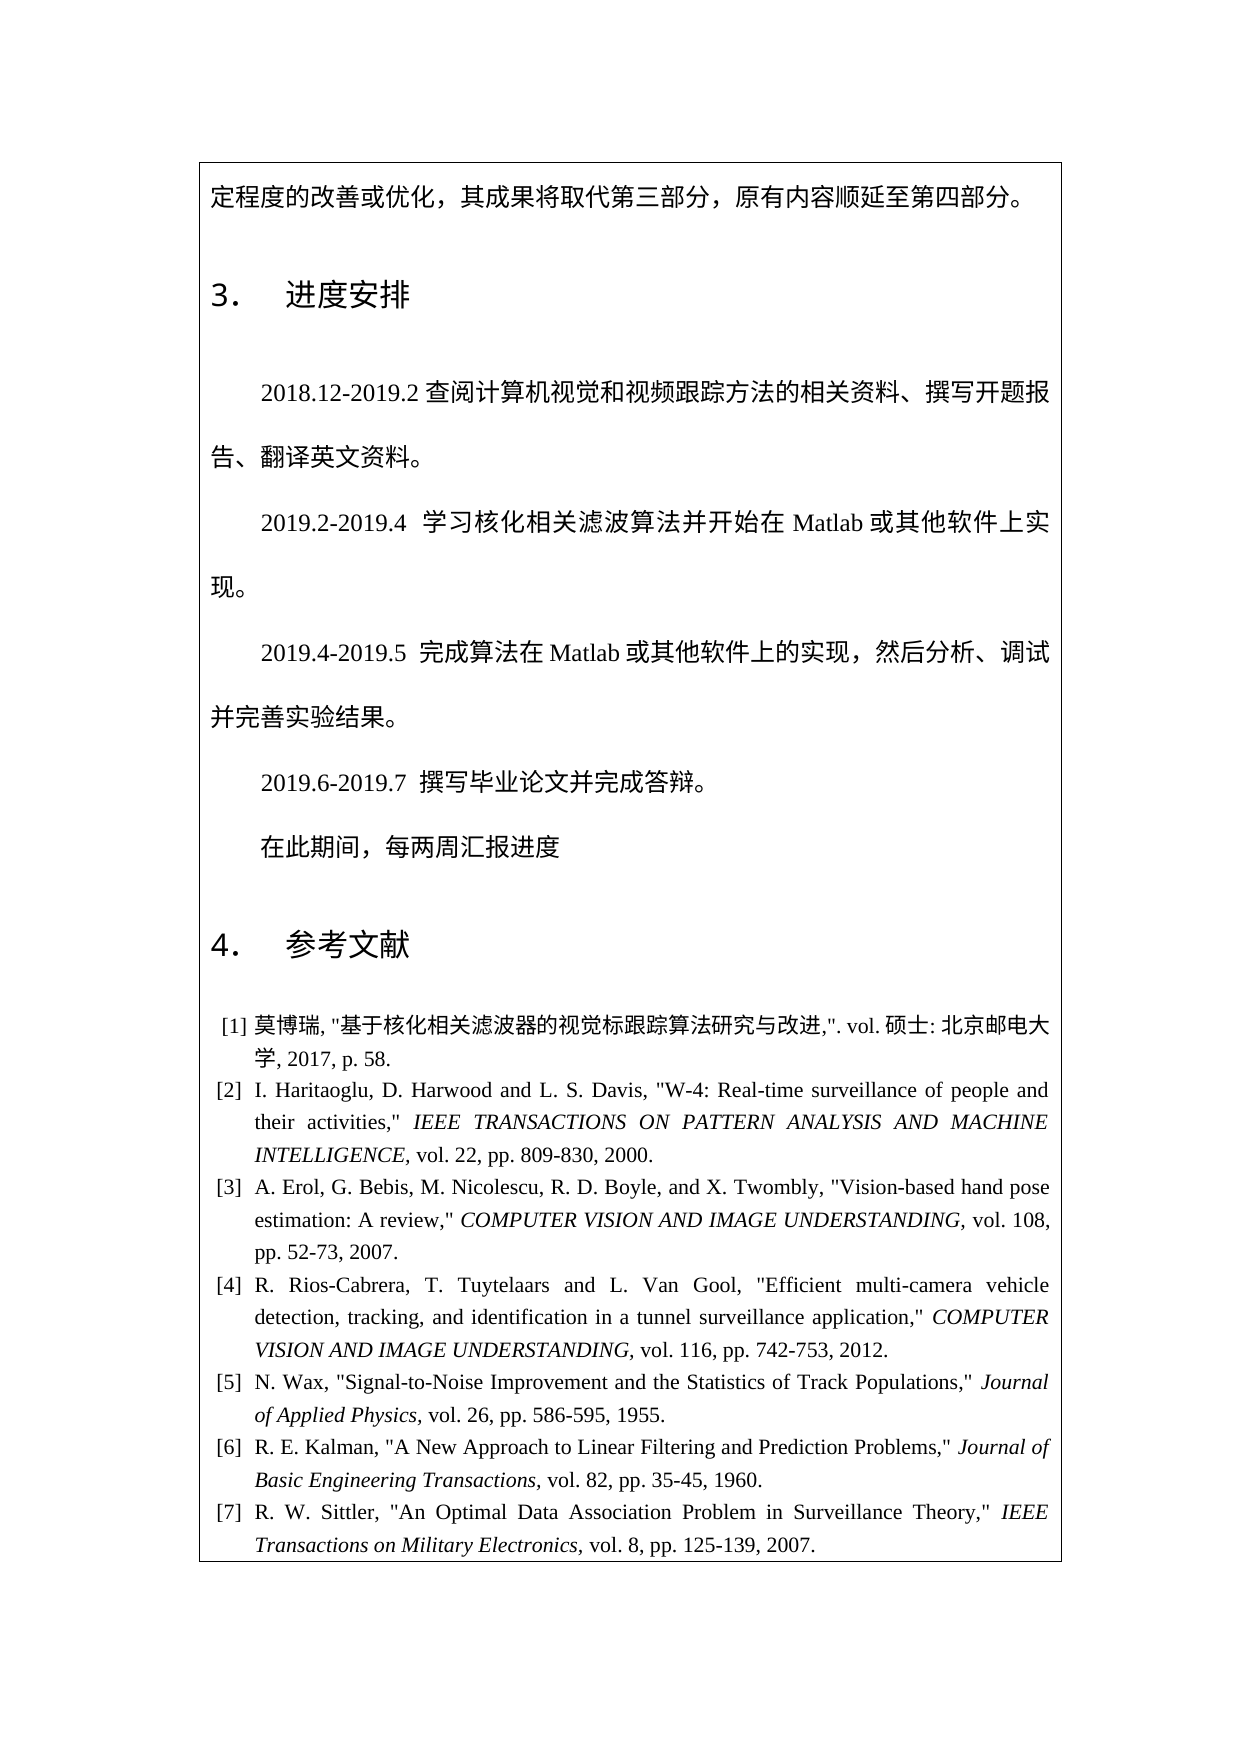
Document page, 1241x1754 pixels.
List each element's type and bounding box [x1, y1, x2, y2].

table_header [200, 163, 1061, 1561]
